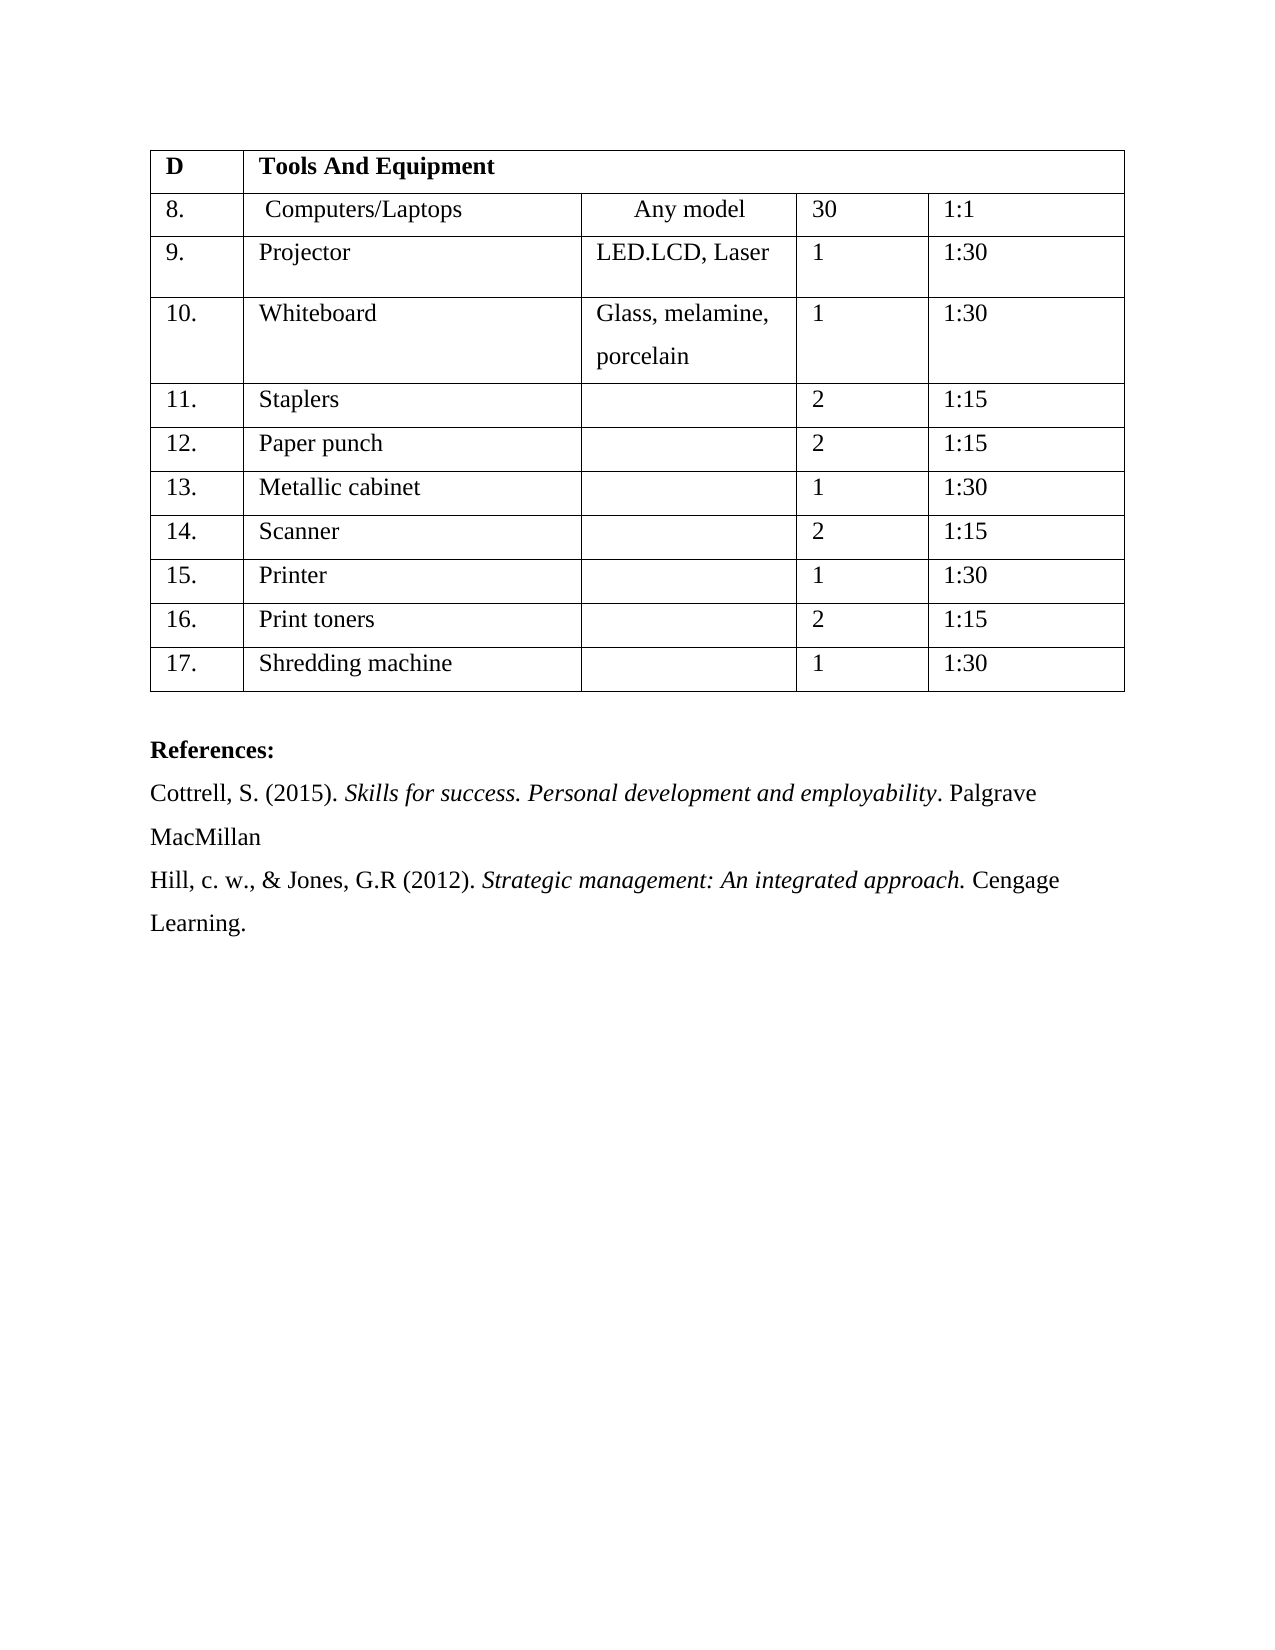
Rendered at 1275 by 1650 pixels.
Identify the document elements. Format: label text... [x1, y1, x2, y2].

table_cell Tools And Equipment [244, 151, 1124, 193]
table_cell [582, 604, 796, 647]
table_cell Metallic cabinet [244, 472, 581, 515]
table_cell 14. [151, 516, 243, 559]
table_cell Projector [244, 237, 581, 297]
table_cell 1 [797, 560, 928, 603]
table_cell 17. [151, 648, 243, 691]
table_cell Print toners [244, 604, 581, 647]
table_cell Computers/Laptops [244, 194, 581, 236]
table_cell 13. [151, 472, 243, 515]
table_cell 8. [151, 194, 243, 236]
table_cell 1:15 [929, 604, 1124, 647]
table_cell 1:30 [929, 560, 1124, 603]
table_cell Shredding machine [244, 648, 581, 691]
table_cell 1:30 [929, 298, 1124, 383]
table_cell 1 [797, 472, 928, 515]
table_cell 30 [797, 194, 928, 236]
table_cell [582, 648, 796, 691]
table_cell 2 [797, 516, 928, 559]
table_cell 10. [151, 298, 243, 383]
table_cell 2 [797, 384, 928, 427]
table_cell 1 [797, 298, 928, 383]
table_cell LED.LCD, Laser [582, 237, 796, 297]
table_cell Glass, melamine, porcelain [582, 298, 796, 383]
table_cell D [151, 151, 243, 193]
table_cell Paper punch [244, 428, 581, 471]
text Cottrell, S. (2015). Skills for success. Personal development and employability. Palgrave MacMillan [150, 778, 1125, 850]
table_cell 11. [151, 384, 243, 427]
table_cell 9. [151, 237, 243, 297]
table_cell 1:1 [929, 194, 1124, 236]
table_cell [582, 472, 796, 515]
text Hill, c. w., & Jones, G.R (2012). Strategic management: An integrated approach. Cengage Learning. [150, 865, 1125, 937]
table_cell 1:30 [929, 648, 1124, 691]
table_cell 1:15 [929, 384, 1124, 427]
table_cell [582, 428, 796, 471]
table_cell 12. [151, 428, 243, 471]
text References: [150, 735, 1125, 764]
table_cell 16. [151, 604, 243, 647]
table_cell 1:30 [929, 472, 1124, 515]
table_cell Staplers [244, 384, 581, 427]
table_cell Printer [244, 560, 581, 603]
table_cell 15. [151, 560, 243, 603]
table_cell 1 [797, 648, 928, 691]
table_cell [582, 560, 796, 603]
table_cell [582, 516, 796, 559]
table_cell [582, 384, 796, 427]
table_cell Any model [582, 194, 796, 236]
table_cell Scanner [244, 516, 581, 559]
table_cell 1:15 [929, 428, 1124, 471]
table_cell 1:30 [929, 237, 1124, 297]
table_cell 2 [797, 428, 928, 471]
table_cell 2 [797, 604, 928, 647]
table_cell 1:15 [929, 516, 1124, 559]
table_cell 1 [797, 237, 928, 297]
table_cell Whiteboard [244, 298, 581, 383]
